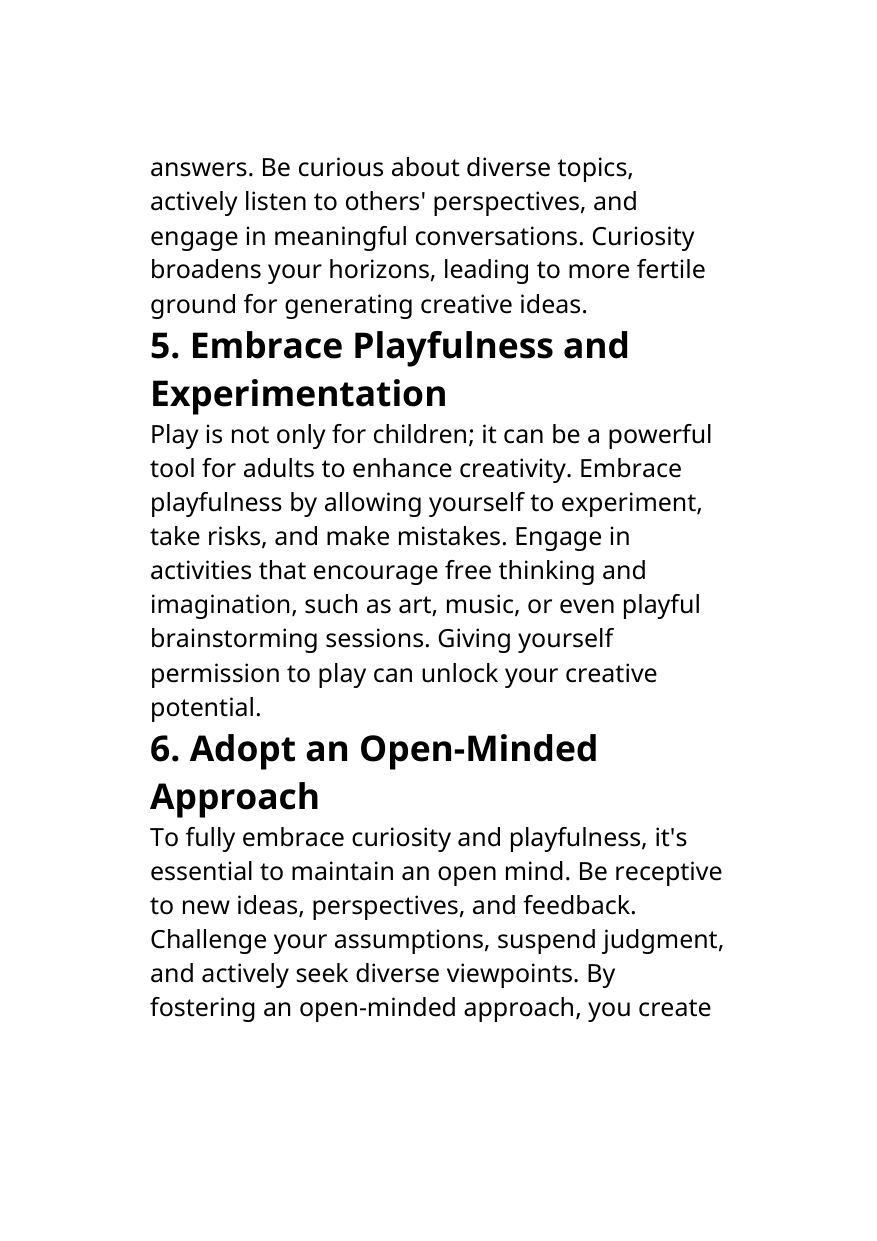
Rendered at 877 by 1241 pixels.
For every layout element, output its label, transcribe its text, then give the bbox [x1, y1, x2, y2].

subtitle 5. Embrace Playfulness and Experimentation [150, 320, 727, 417]
subtitle 6. Adopt an Open-Minded Approach [150, 723, 727, 820]
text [150, 820, 727, 1024]
text Play is not only for children; it can be a powerful tool for adults to enhance creativity. Embrace playfulness by allowing yourself to experiment, take risks, and make mistakes. Engage in activities that encourage free thinking and imagination, such as art, music, or even playful brainstorming sessions. Giving yourself permission to play can unlock your creative potential. [150, 417, 727, 723]
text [150, 150, 727, 320]
